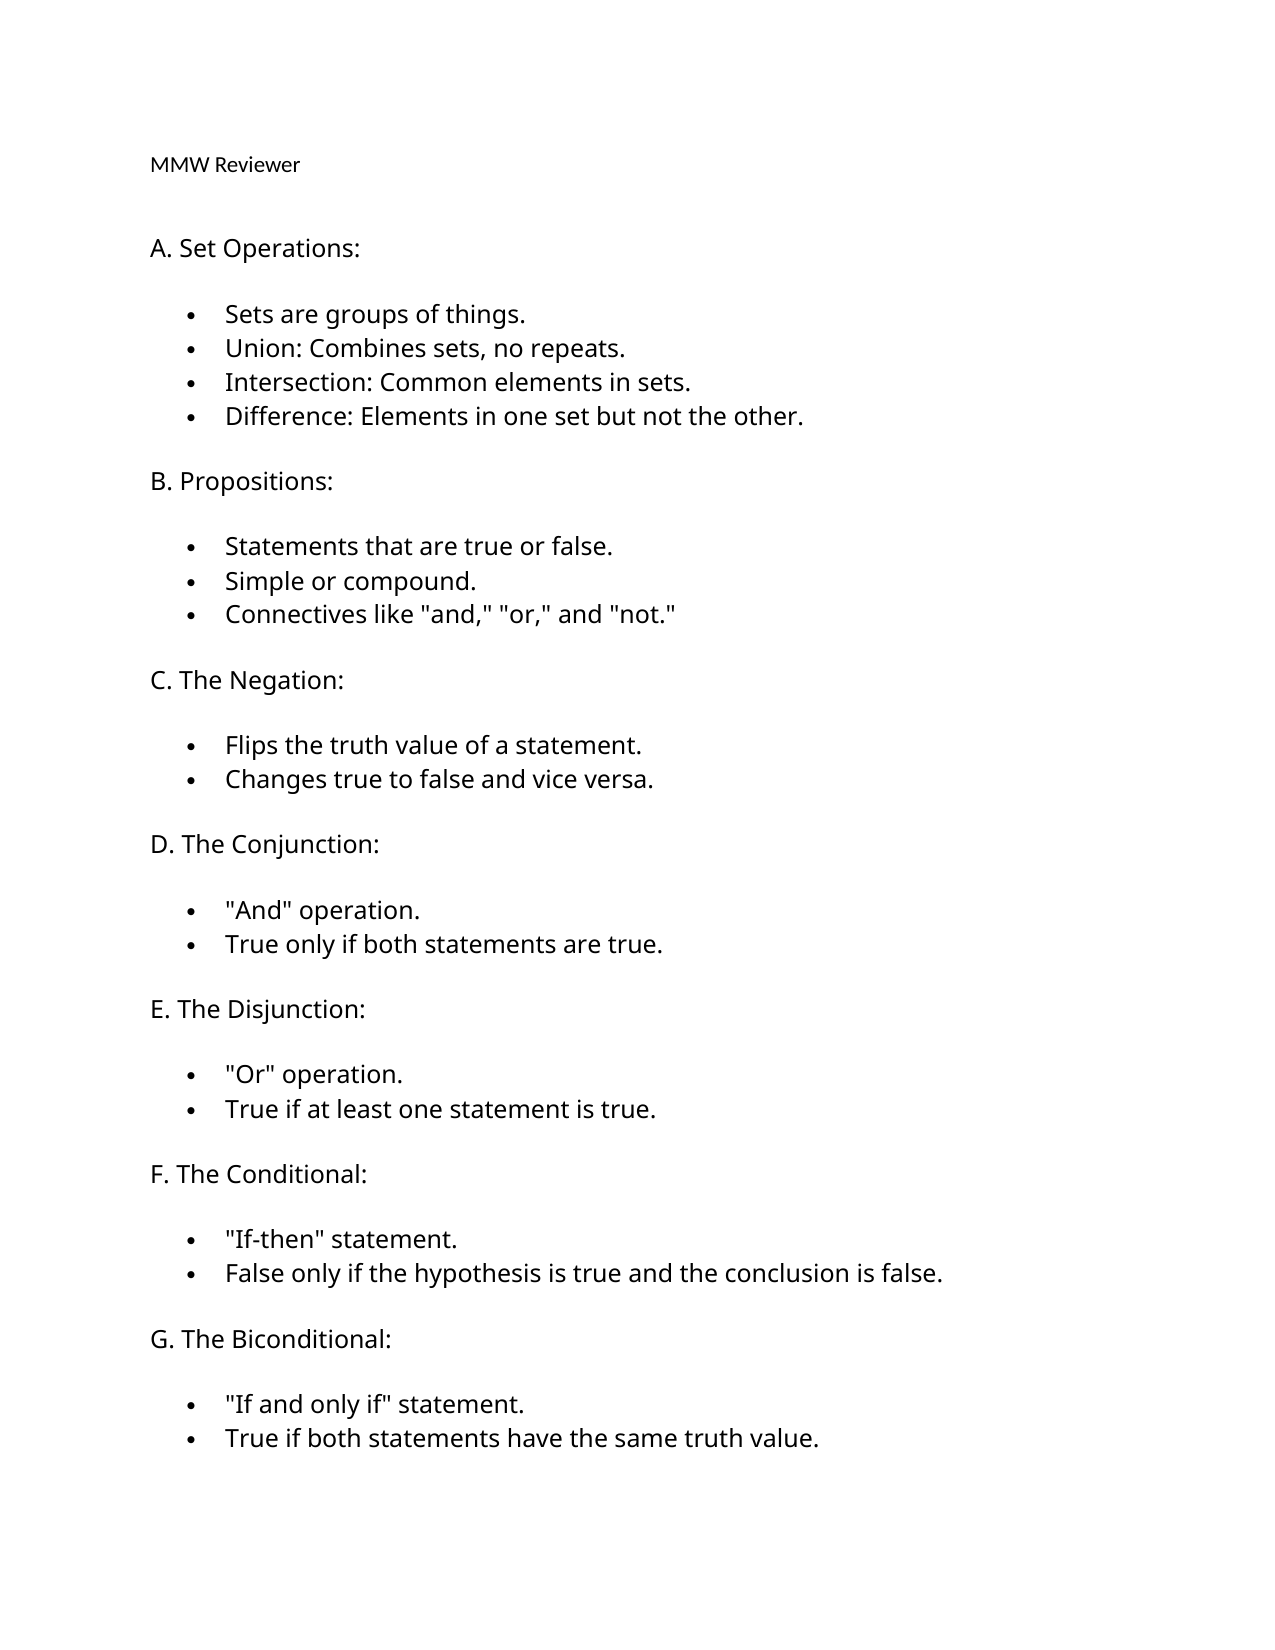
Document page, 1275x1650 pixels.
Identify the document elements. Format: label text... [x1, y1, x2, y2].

text MMW Reviewer [150, 150, 1125, 178]
list Connectives like "and," "or," and "not." [187, 597, 1125, 631]
list True only if both statements are true. [187, 927, 1125, 961]
text G. The Biconditional: [150, 1321, 1125, 1355]
list Sets are groups of things. [187, 296, 1125, 330]
list Simple or compound. [187, 563, 1125, 597]
list "And" operation. [187, 892, 1125, 927]
list True if at least one statement is true. [187, 1091, 1125, 1125]
list Flips the truth value of a statement. [187, 728, 1125, 762]
text C. The Negation: [150, 662, 1125, 697]
list False only if the hypothesis is true and the conclusion is false. [187, 1256, 1125, 1290]
list Intersection: Common elements in sets. [187, 364, 1125, 398]
text B. Propositions: [150, 464, 1125, 498]
list "If and only if" statement. [187, 1387, 1125, 1421]
text F. The Conditional: [150, 1157, 1125, 1191]
list Statements that are true or false. [187, 529, 1125, 563]
list "If-then" statement. [187, 1222, 1125, 1256]
list True if both statements have the same truth value. [187, 1421, 1125, 1455]
list Difference: Elements in one set but not the other. [187, 398, 1125, 432]
text D. The Conjunction: [150, 827, 1125, 861]
list "Or" operation. [187, 1057, 1125, 1091]
list Changes true to false and vice versa. [187, 762, 1125, 796]
text A. Set Operations: [150, 197, 1125, 265]
list Union: Combines sets, no repeats. [187, 330, 1125, 364]
text E. The Disjunction: [150, 992, 1125, 1026]
